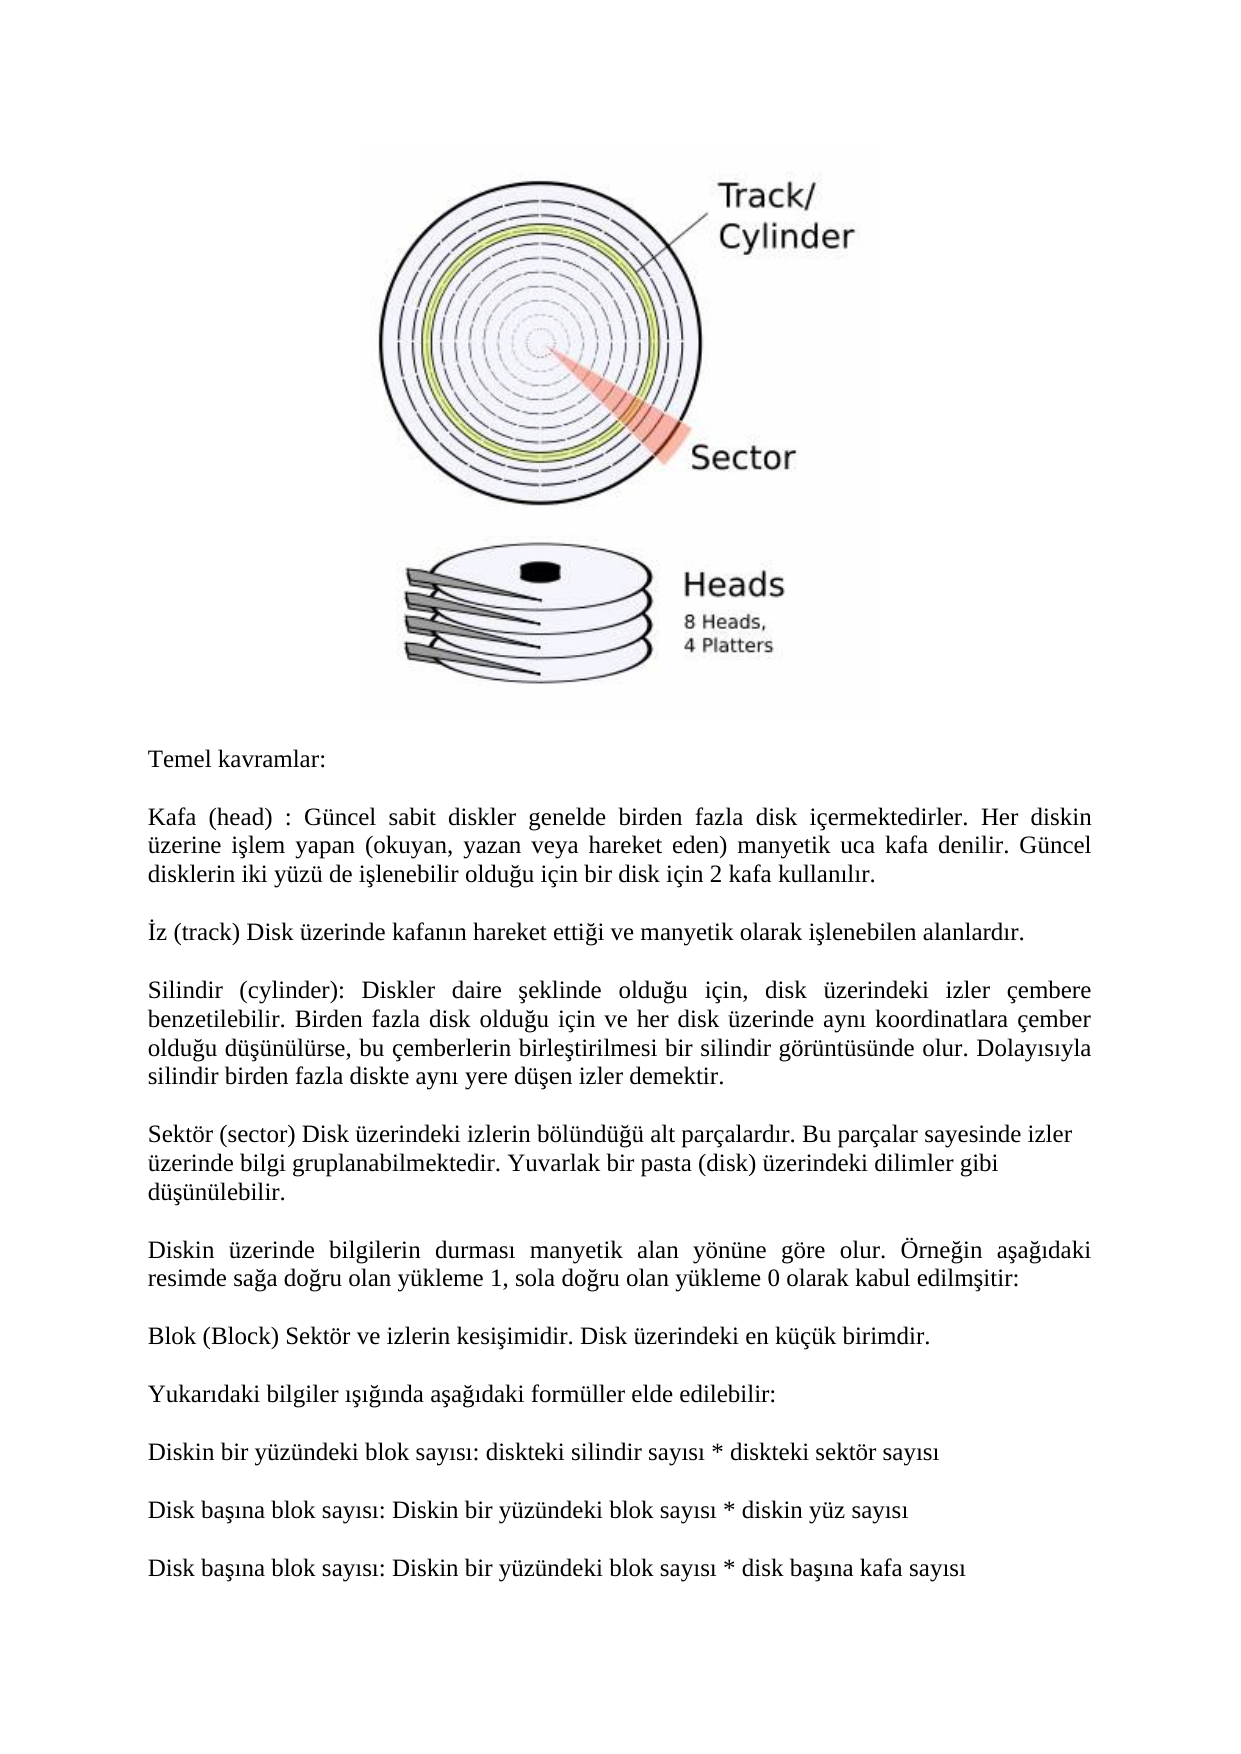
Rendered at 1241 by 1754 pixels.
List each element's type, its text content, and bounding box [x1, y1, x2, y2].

text Diskin bir yüzündeki blok sayısı: diskteki silindir sayısı * diskteki sektör sayısı [148, 1437, 1093, 1466]
text Disk başına blok sayısı: Diskin bir yüzündeki blok sayısı * diskin yüz sayısı [148, 1495, 1093, 1524]
text Silindir (cylinder): Diskler daire şeklinde olduğu için, disk üzerindeki izler çembere benzetilebilir. Birden fazla disk olduğu için ve her disk üzerinde aynı koordinatlara çember olduğu düşünülürse, bu çemberlerin birleştirilmesi bir silindir görüntüsünde olur. Dolayısıyla silindir birden fazla diskte aynı yere düşen izler demektir. [148, 975, 1093, 1090]
text Sektör (sector) Disk üzerindeki izlerin bölündüğü alt parçalardır. Bu parçalar sayesinde izler üzerinde bilgi gruplanabilmektedir. Yuvarlak bir pasta (disk) üzerindeki dilimler gibi düşünülebilir. [148, 1119, 1093, 1206]
text Kafa (head) : Güncel sabit diskler genelde birden fazla disk içermektedirler. Her diskin üzerine işlem yapan (okuyan, yazan veya hareket eden) manyetik uca kafa denilir. Güncel disklerin iki yüzü de işlenebilir olduğu için bir disk için 2 kafa kullanılır. [148, 802, 1093, 888]
text Yukarıdaki bilgiler ışığında aşağıdaki formüller elde edilebilir: [148, 1379, 1093, 1408]
picture [359, 147, 882, 715]
text Temel kavramlar: [148, 744, 1093, 773]
text Diskin üzerinde bilgilerin durması manyetik alan yönüne göre olur. Örneğin aşağıdaki resimde sağa doğru olan yükleme 1, sola doğru olan yükleme 0 olarak kabul edilmşitir: [148, 1235, 1093, 1292]
text Disk başına blok sayısı: Diskin bir yüzündeki blok sayısı * disk başına kafa sayısı [148, 1553, 1093, 1582]
text Blok (Block) Sektör ve izlerin kesişimidir. Disk üzerindeki en küçük birimdir. [148, 1321, 1093, 1350]
text İz (track) Disk üzerinde kafanın hareket ettiği ve manyetik olarak işlenebilen alanlardır. [148, 917, 1093, 946]
